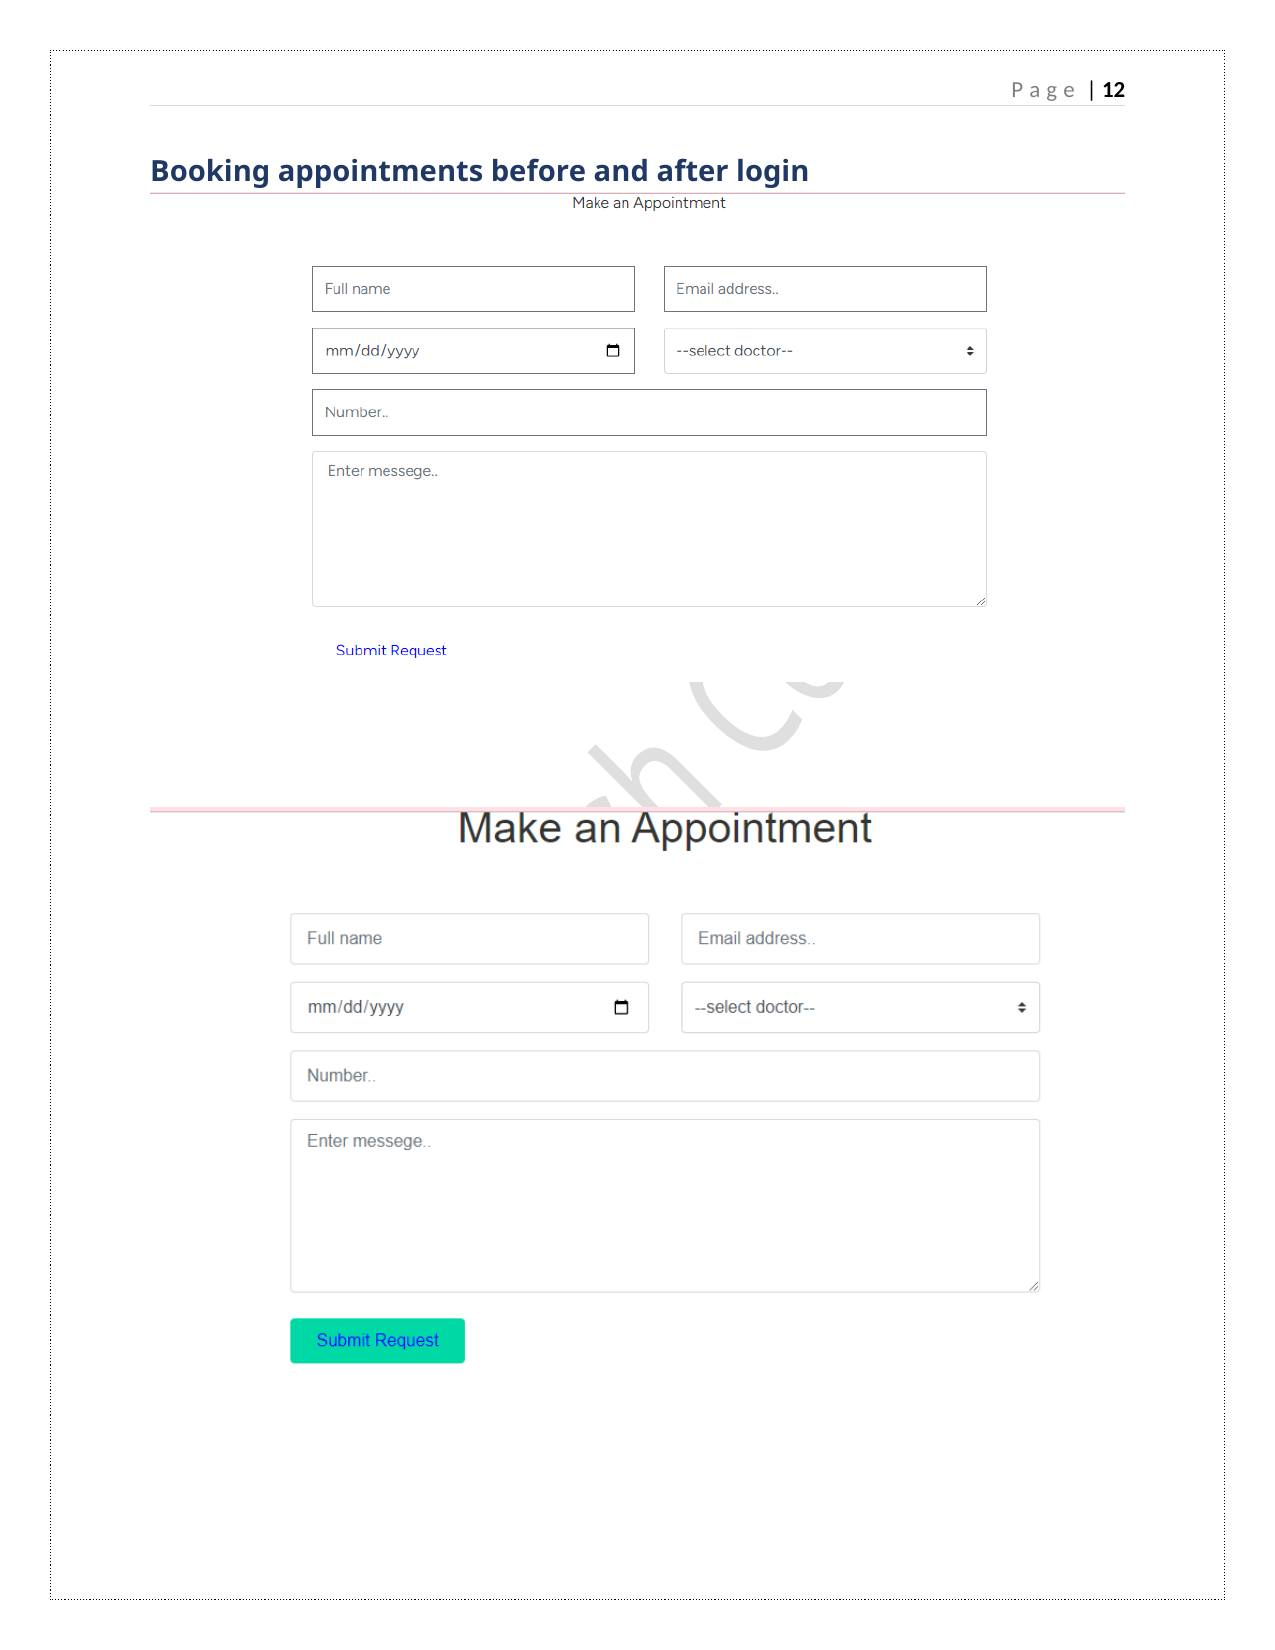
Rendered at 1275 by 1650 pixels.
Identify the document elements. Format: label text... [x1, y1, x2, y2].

subtitle Booking appointments before and after login [150, 150, 1125, 190]
picture [150, 807, 1125, 1387]
picture [150, 192, 1125, 682]
